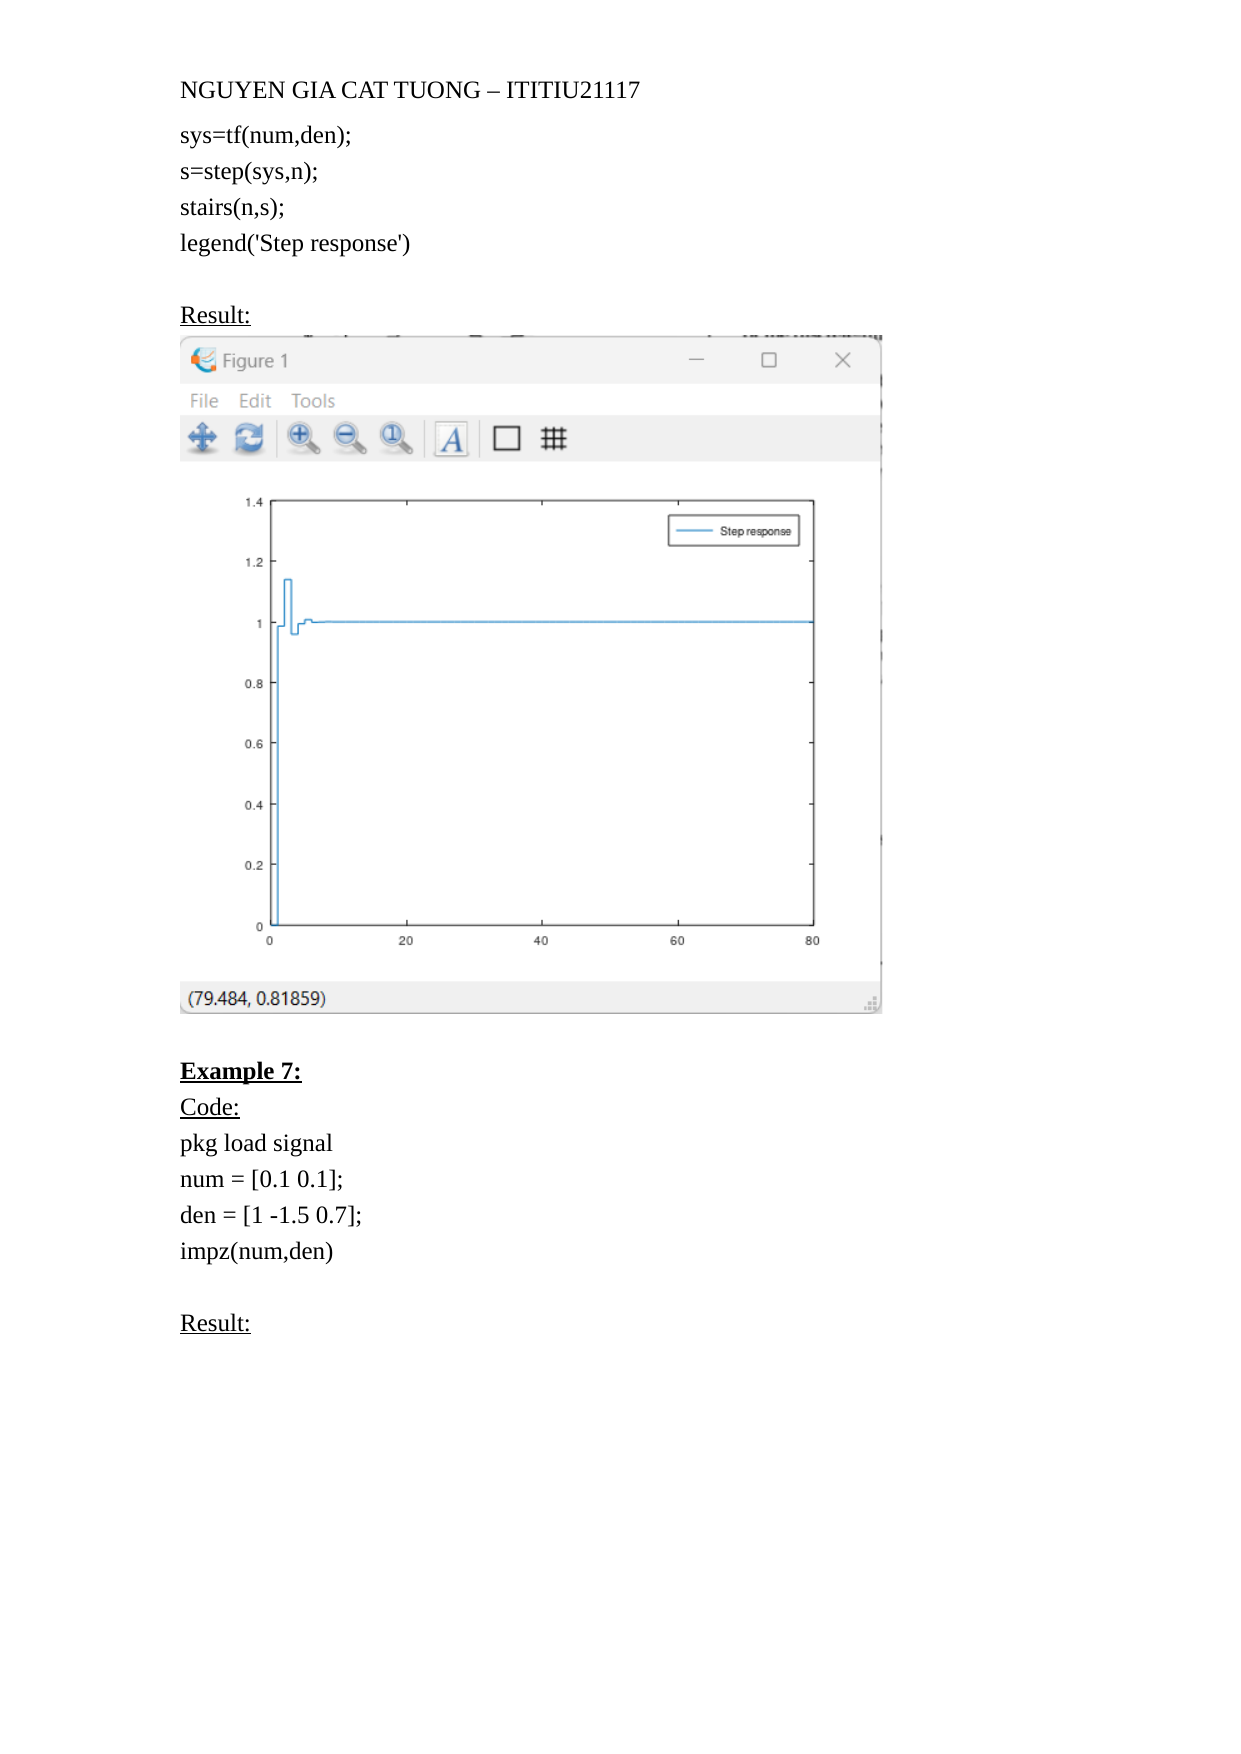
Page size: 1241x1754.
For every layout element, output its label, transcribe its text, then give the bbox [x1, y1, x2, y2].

text sys=tf(num,den); [180, 120, 1150, 149]
text Result: [180, 300, 1150, 328]
text Example 7: [180, 1056, 1150, 1085]
text stairs(n,s); [180, 192, 1150, 221]
text Code: [180, 1092, 1150, 1121]
text pkg load signal [180, 1128, 1150, 1157]
text num = [0.1 0.1]; [180, 1164, 1150, 1193]
text Result: [180, 1308, 1150, 1337]
picture [180, 335, 883, 1014]
text s=step(sys,n); [180, 156, 1150, 185]
text impz(num,den) [180, 1236, 1150, 1265]
text den = [1 -1.5 0.7]; [180, 1200, 1150, 1229]
text legend('Step response') [180, 228, 1150, 257]
